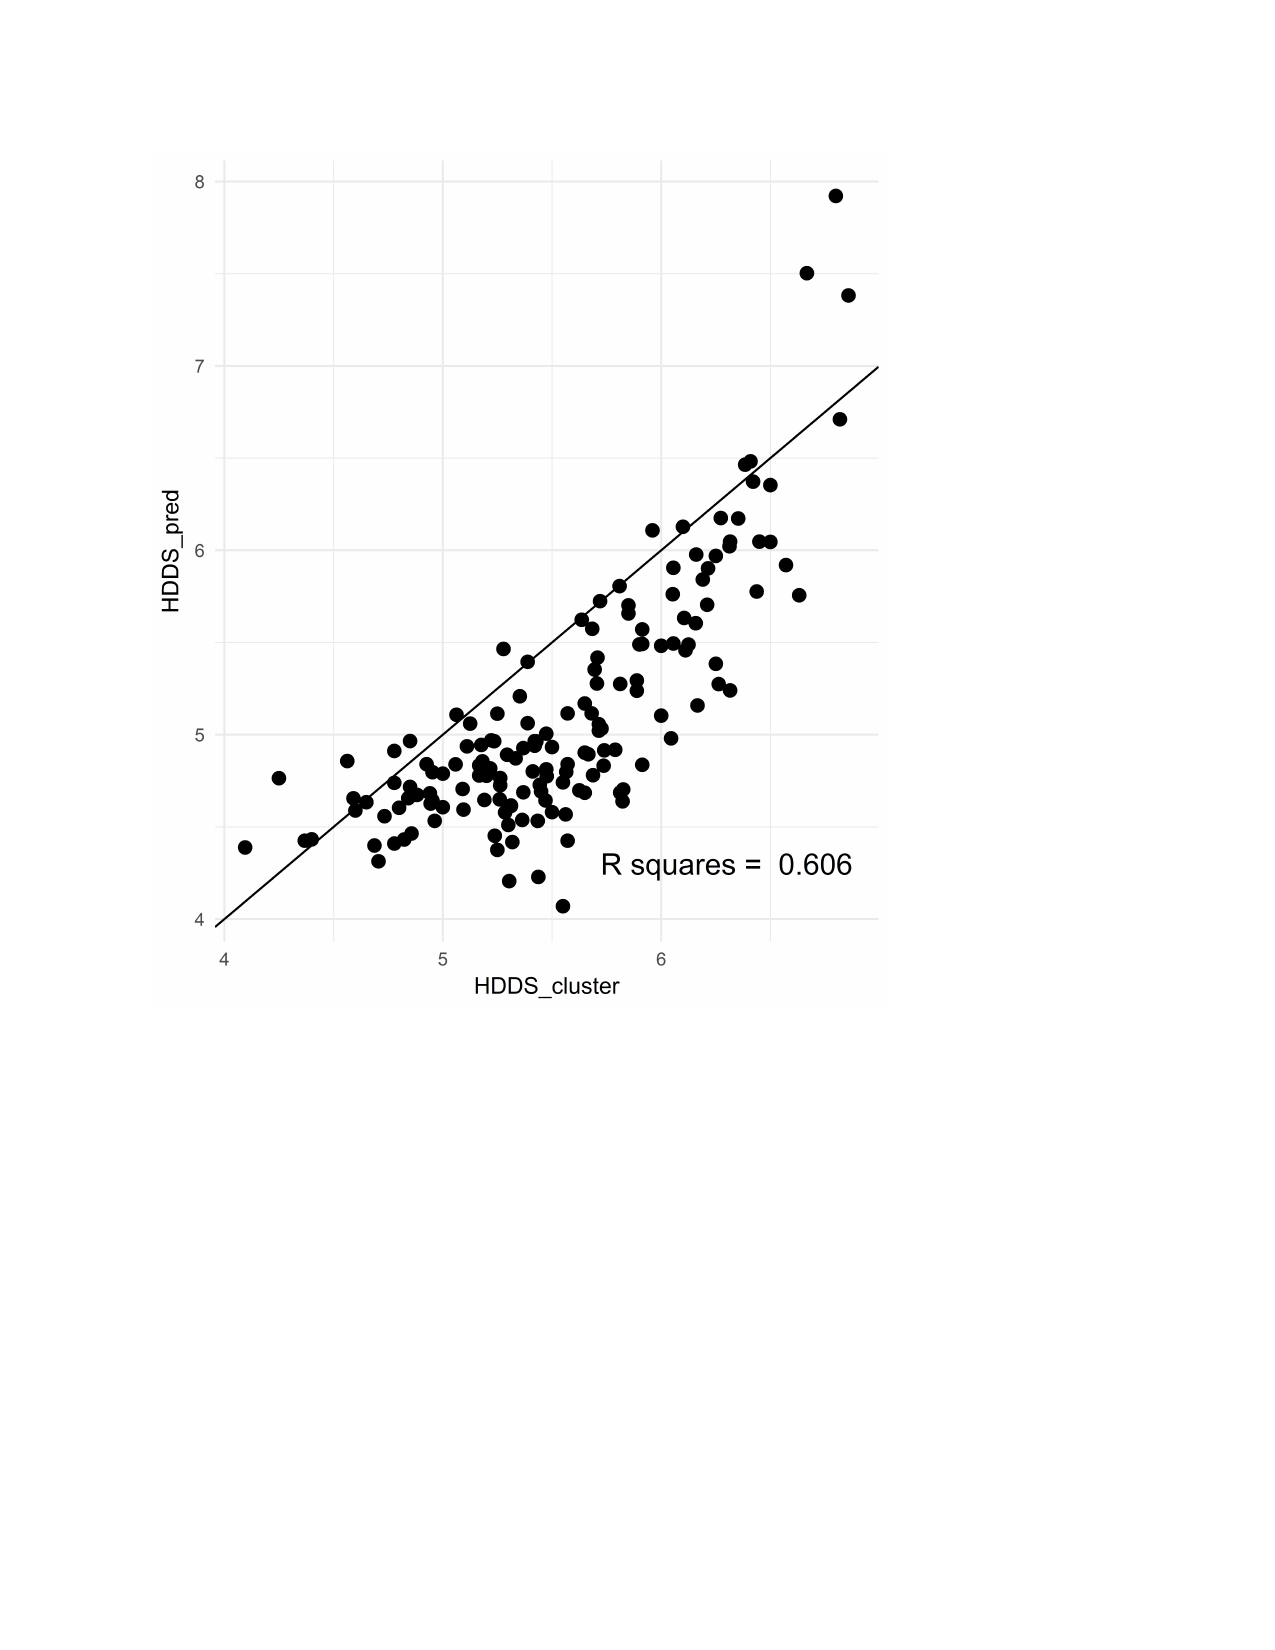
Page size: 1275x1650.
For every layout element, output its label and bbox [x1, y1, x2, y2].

picture [150, 150, 889, 1010]
